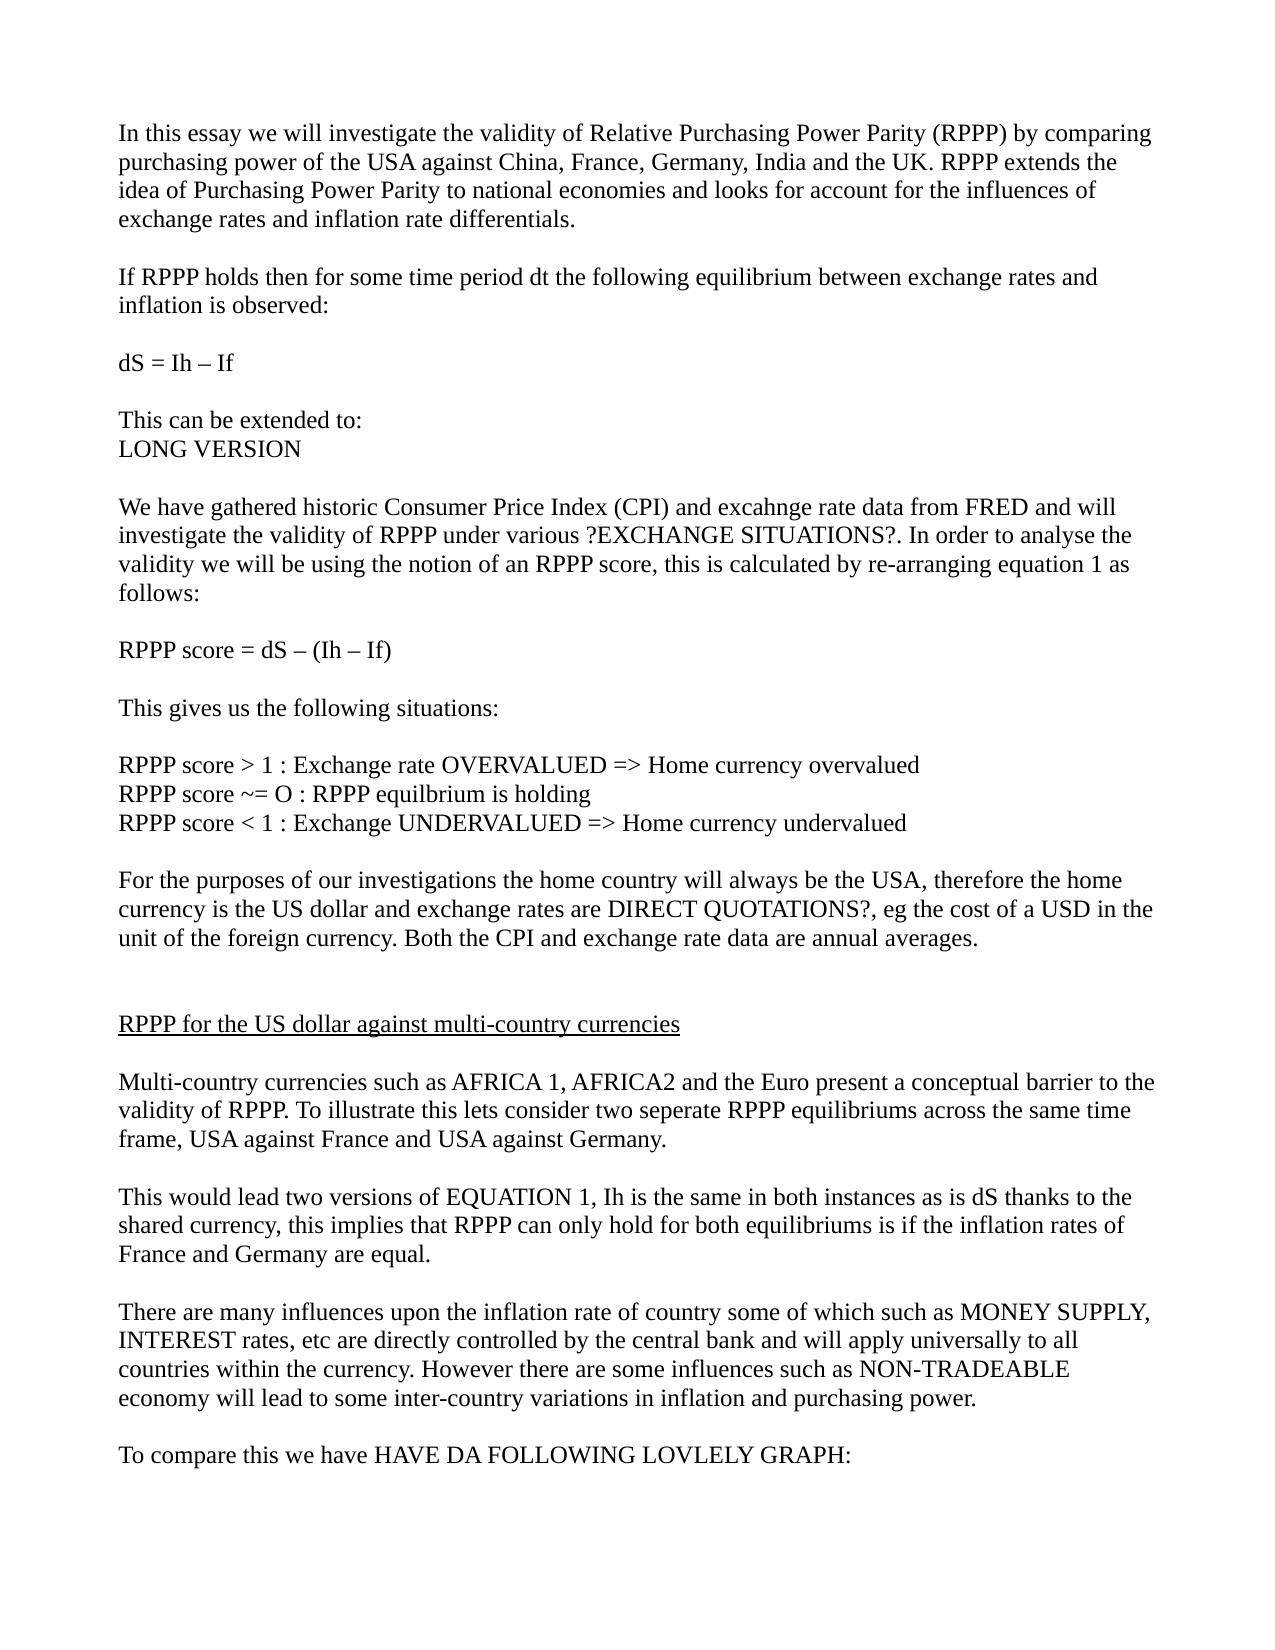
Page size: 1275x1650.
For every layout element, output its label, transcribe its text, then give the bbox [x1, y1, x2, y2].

text This gives us the following situations: [118, 693, 1157, 722]
text dS = Ih – If [118, 348, 1157, 377]
text This would lead two versions of EQUATION 1, Ih is the same in both instances as is dS thanks to the shared currency, this implies that RPPP can only hold for both equilibriums is if the inflation rates of France and Germany are equal. [118, 1182, 1157, 1268]
text RPPP score = dS – (Ih – If) [118, 636, 1157, 664]
text RPPP score > 1 : Exchange rate OVERVALUED => Home currency overvalued [118, 751, 1157, 779]
text RPPP for the US dollar against multi-country currencies [118, 1009, 1157, 1038]
text We have gathered historic Consumer Price Index (CPI) and excahnge rate data from FRED and will investigate the validity of RPPP under various ?EXCHANGE SITUATIONS?. In order to analyse the validity we will be using the notion of an RPPP score, this is calculated by re-arranging equation 1 as follows: [118, 492, 1157, 607]
text This can be extended to: [118, 406, 1157, 434]
text For the purposes of our investigations the home country will always be the USA, therefore the home currency is the US dollar and exchange rates are DIRECT QUOTATIONS?, eg the cost of a USD in the unit of the foreign currency. Both the CPI and exchange rate data are annual averages. [118, 866, 1157, 952]
text If RPPP holds then for some time period dt the following equilibrium between exchange rates and inflation is observed: [118, 262, 1157, 319]
text There are many influences upon the inflation rate of country some of which such as MONEY SUPPLY, INTEREST rates, etc are directly controlled by the central bank and will apply universally to all countries within the currency. However there are some influences such as NON-TRADEABLE economy will lead to some inter-country variations in inflation and purchasing power. [118, 1297, 1157, 1412]
text Multi-country currencies such as AFRICA 1, AFRICA2 and the Euro present a conceptual barrier to the validity of RPPP. To illustrate this lets consider two seperate RPPP equilibriums across the same time frame, USA against France and USA against Germany. [118, 1067, 1157, 1153]
text In this essay we will investigate the validity of Relative Purchasing Power Parity (RPPP) by comparing purchasing power of the USA against China, France, Germany, India and the UK. RPPP extends the idea of Purchasing Power Parity to national economies and looks for account for the influences of exchange rates and inflation rate differentials. [118, 118, 1157, 233]
text LONG VERSION [118, 434, 1157, 463]
text RPPP score < 1 : Exchange UNDERVALUED => Home currency undervalued [118, 808, 1157, 837]
text To compare this we have HAVE DA FOLLOWING LOVLELY GRAPH: [118, 1441, 1157, 1469]
text RPPP score ~= O : RPPP equilbrium is holding [118, 779, 1157, 808]
